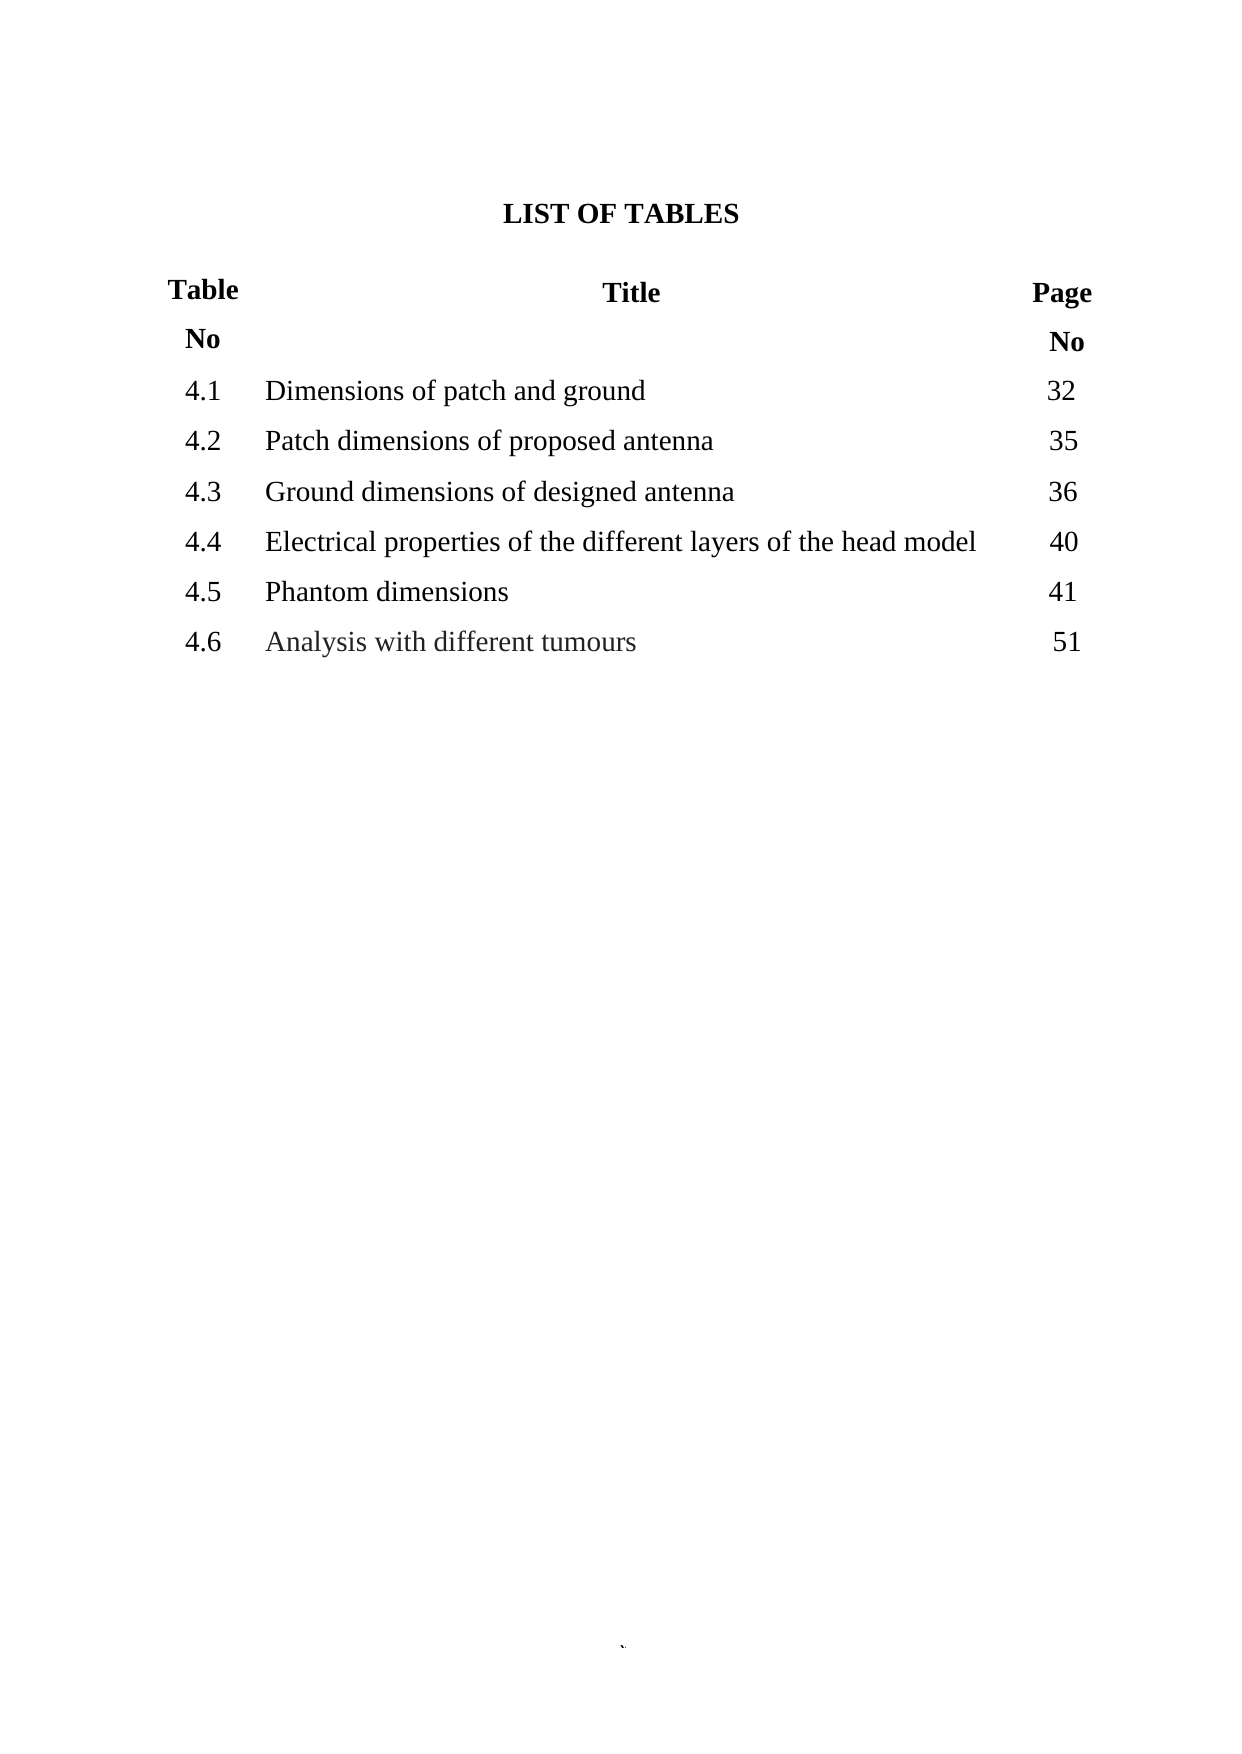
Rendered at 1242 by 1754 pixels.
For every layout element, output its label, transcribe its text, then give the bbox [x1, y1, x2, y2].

text 4.5 Phantom dimensions 41 [185, 574, 1108, 608]
text No [602, 325, 1084, 356]
text Title Page [602, 275, 1108, 308]
text 4.2 Patch dimensions of proposed antenna 35 [185, 423, 1108, 457]
text 4.4 Electrical properties of the different layers of the head model 40 [185, 524, 1108, 558]
text 4.6 Analysis with different tumours 51 [185, 624, 1108, 658]
text 4.3 Ground dimensions of designed antenna 36 [185, 474, 1108, 507]
text No [181, 323, 225, 354]
text Table [163, 272, 243, 306]
text LIST OF TABLES [498, 197, 744, 228]
text 4.1 Dimensions of patch and ground 32 [185, 373, 1108, 407]
